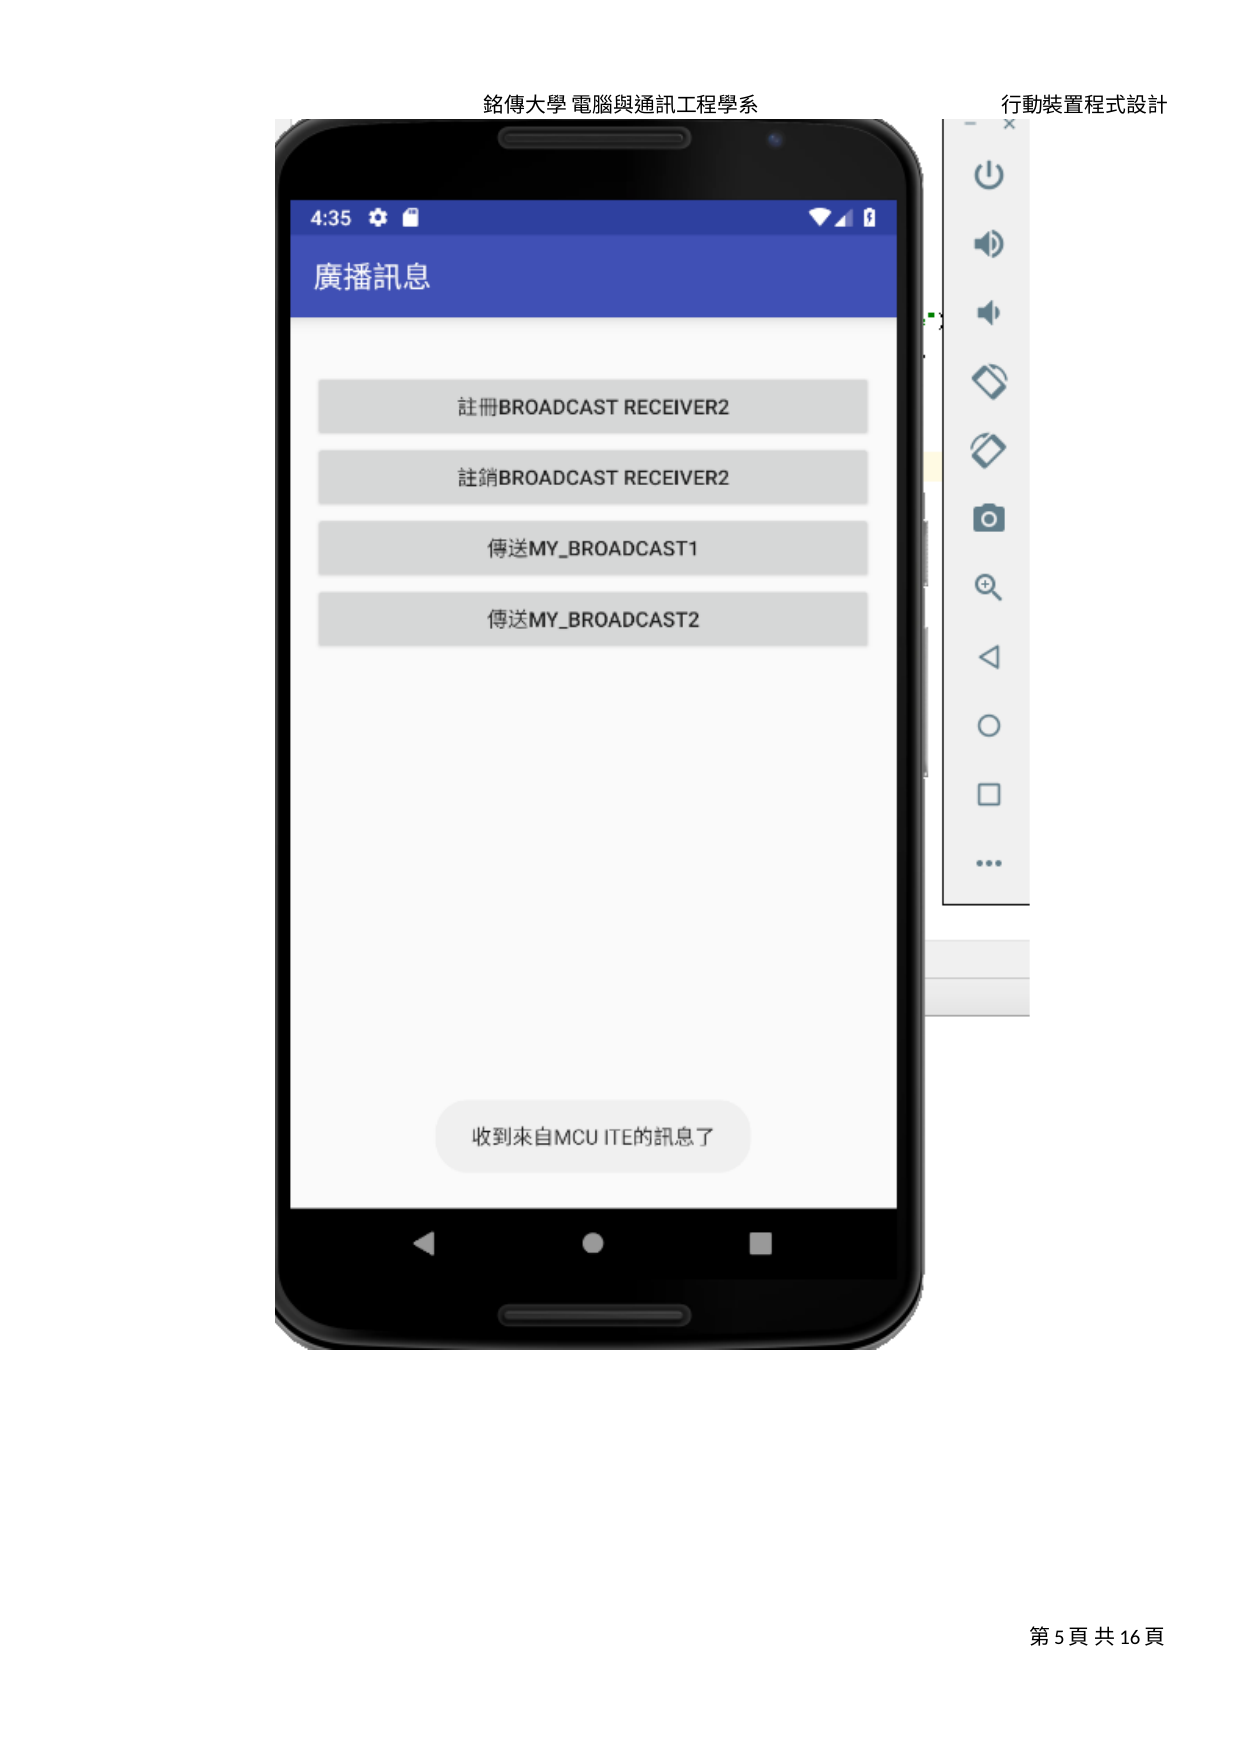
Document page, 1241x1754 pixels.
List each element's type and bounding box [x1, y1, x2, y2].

picture [275, 119, 1030, 1350]
